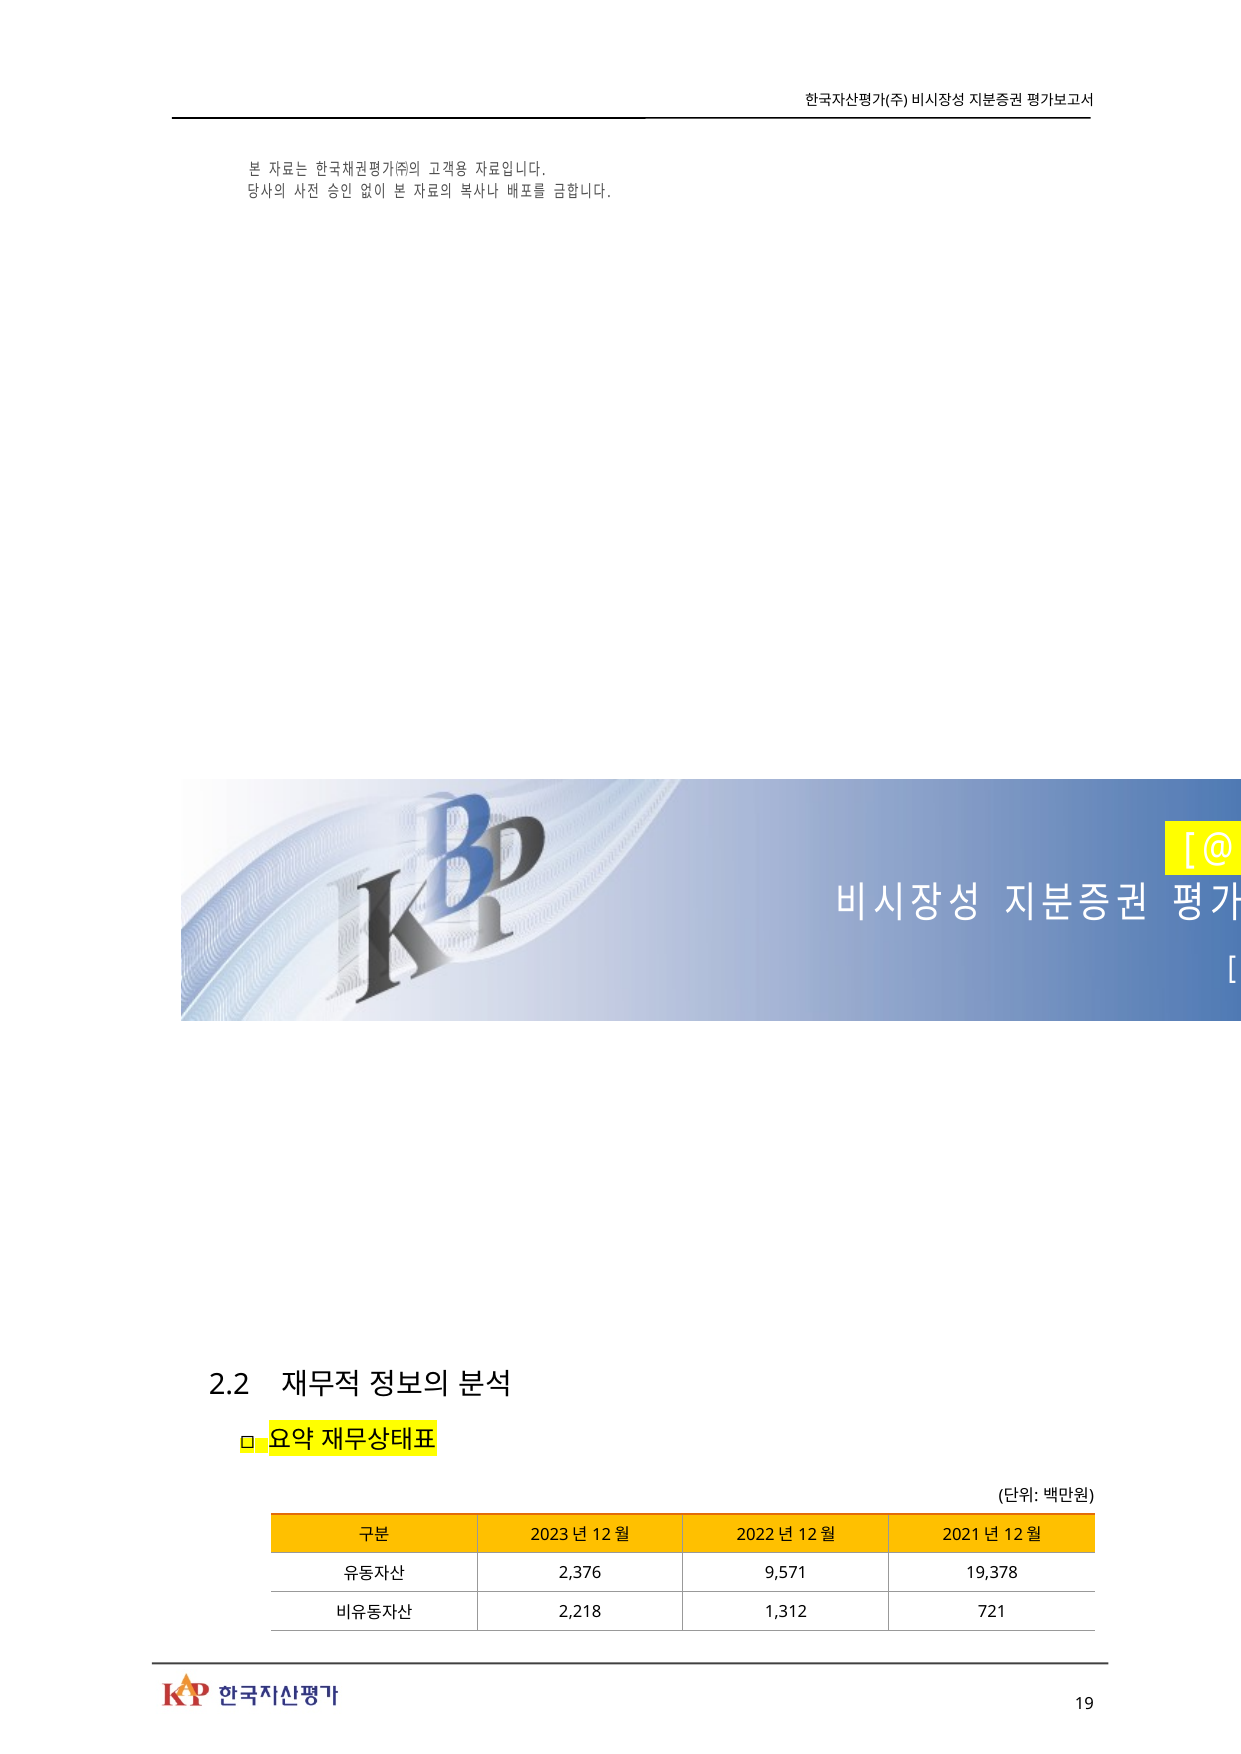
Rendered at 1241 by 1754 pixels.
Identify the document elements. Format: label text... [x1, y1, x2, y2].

table_header 2021년 12월 [889, 1515, 1095, 1552]
table_cell 2,376 [478, 1553, 682, 1591]
text 요약 재무상태표 [240, 1419, 1094, 1457]
list 재무적 정보의 분석 [208, 1344, 1094, 1419]
table_cell 유동자산 [271, 1553, 477, 1591]
table_cell 19,378 [889, 1553, 1095, 1591]
table_header 2023년 12월 [478, 1515, 682, 1552]
table_cell 비유동자산 [271, 1592, 477, 1630]
table_header 2022년 12월 [683, 1515, 888, 1552]
table_cell 1,312 [683, 1592, 888, 1630]
picture [155, 1669, 345, 1714]
text (단위: 백만원) [177, 1475, 1094, 1512]
table_cell 721 [889, 1592, 1095, 1630]
table_cell 9,571 [683, 1553, 888, 1591]
table_cell 2,218 [478, 1592, 682, 1630]
table_header 구분 [271, 1515, 477, 1552]
